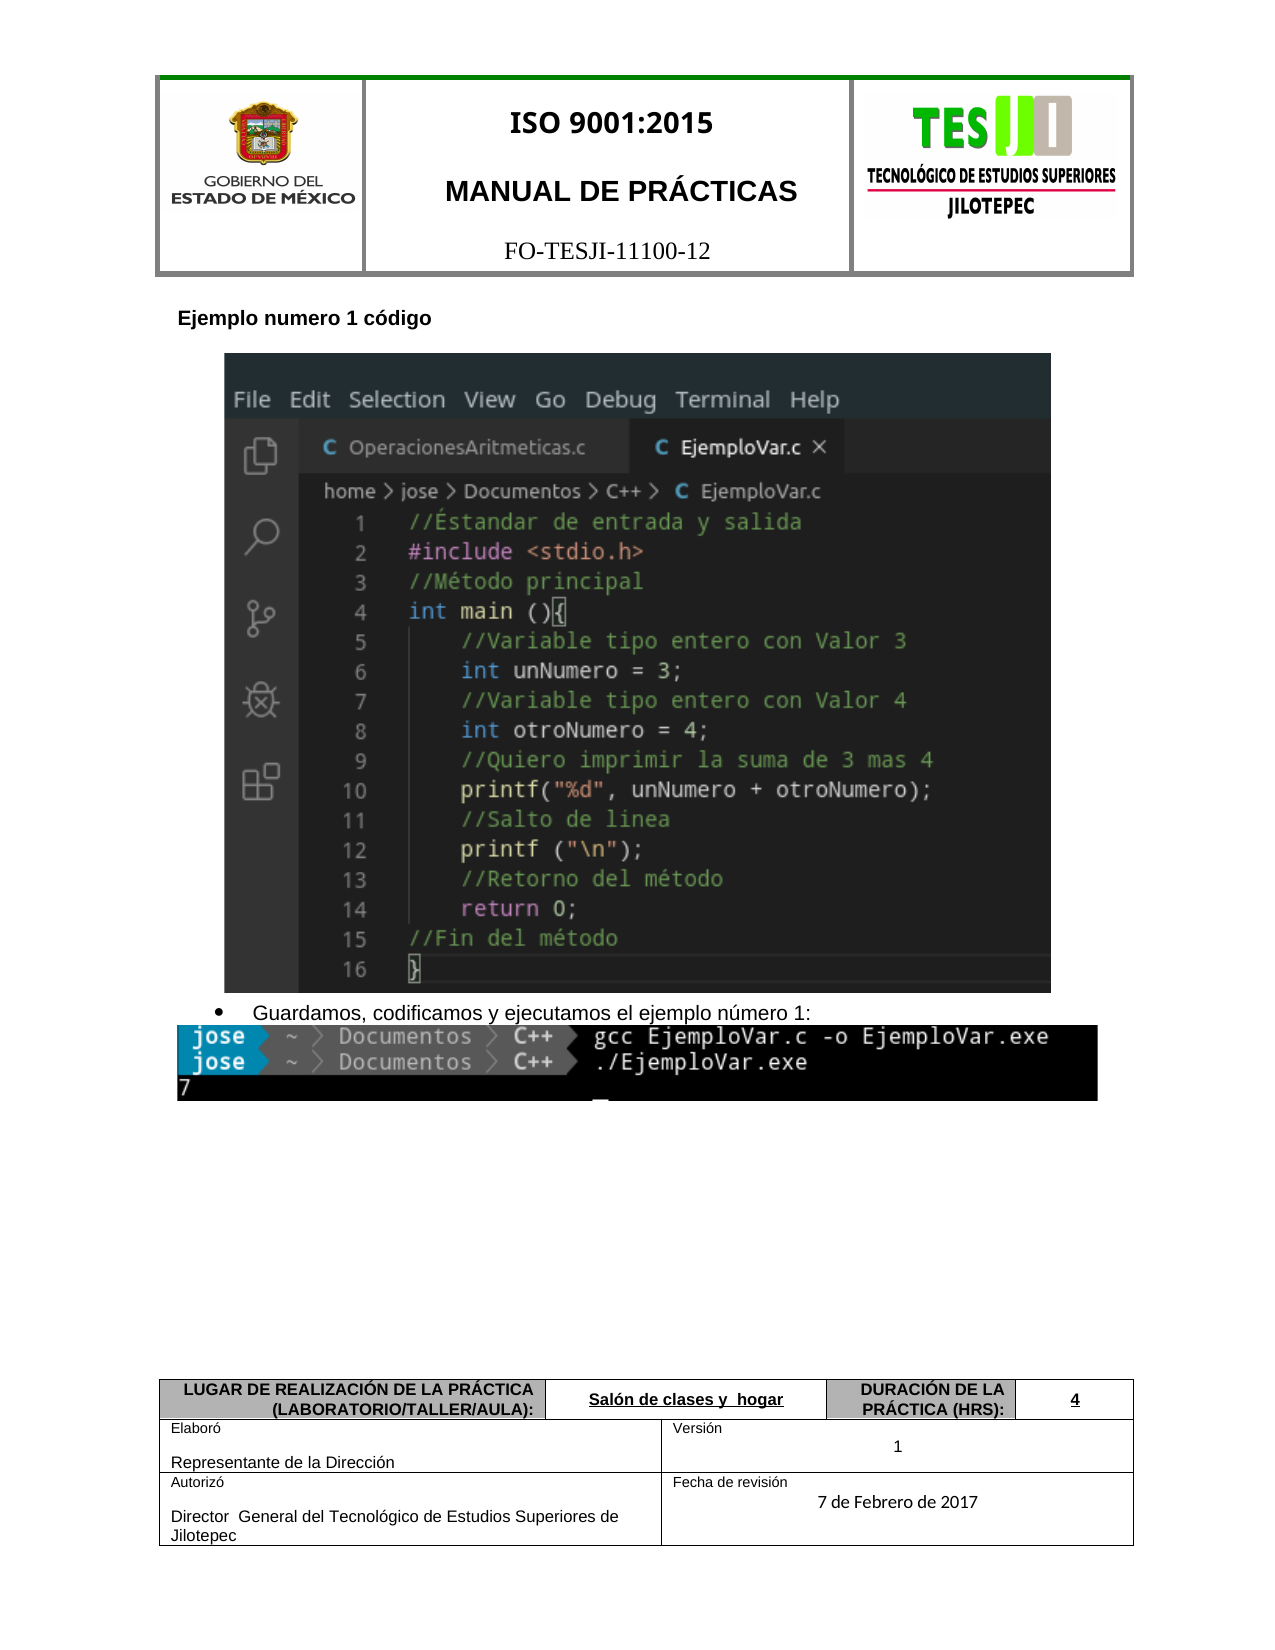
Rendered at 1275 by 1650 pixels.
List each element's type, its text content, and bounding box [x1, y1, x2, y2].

picture [177, 1025, 1098, 1101]
picture [207, 1031, 218, 1043]
text Ejemplo numero 1 código [177, 306, 1098, 330]
picture [234, 1031, 244, 1043]
picture [234, 1057, 244, 1069]
picture [160, 92, 360, 213]
picture [193, 1031, 202, 1049]
picture [865, 92, 1118, 220]
list Guardamos, codificamos y ejecutamos el ejemplo número 1: [215, 1001, 1098, 1025]
picture [224, 353, 1051, 993]
picture [220, 1031, 230, 1043]
picture [220, 1057, 230, 1069]
picture [207, 1057, 218, 1069]
